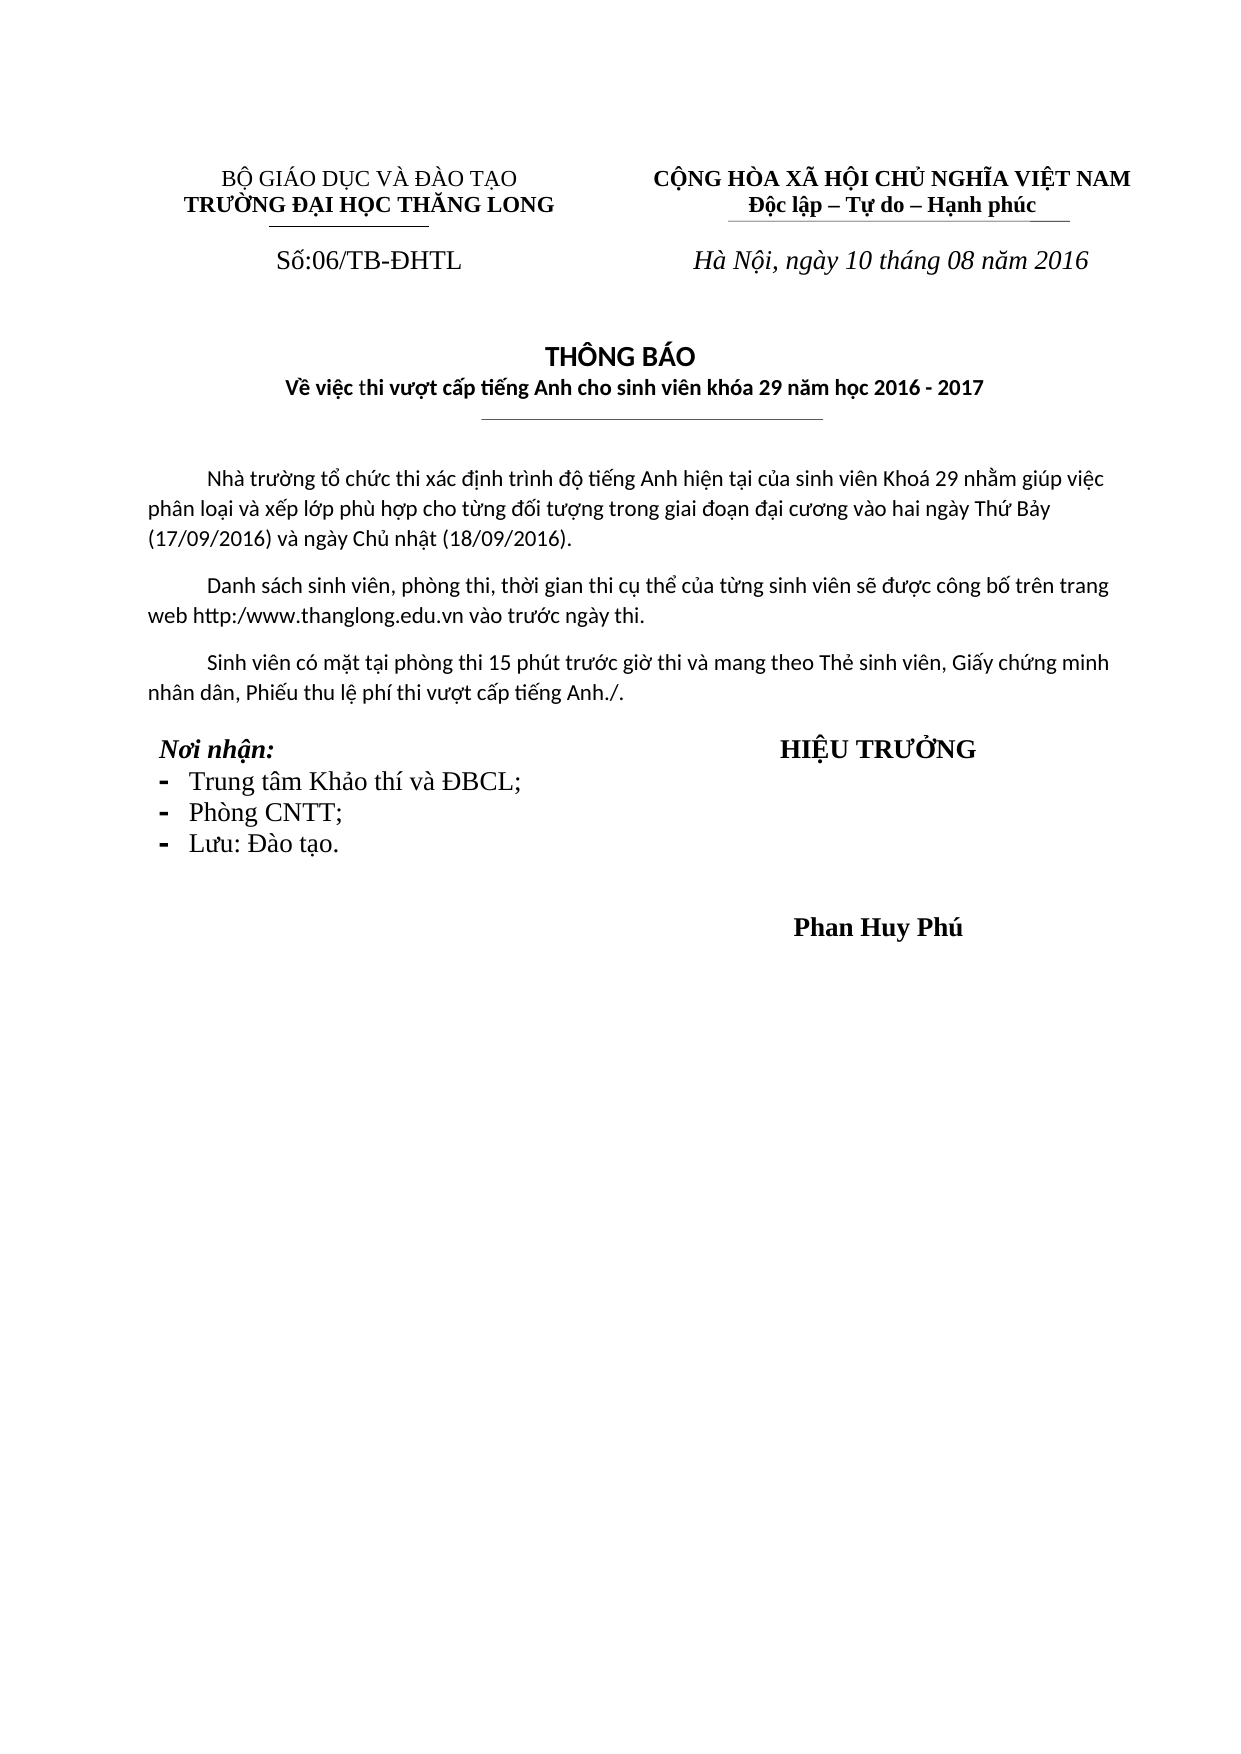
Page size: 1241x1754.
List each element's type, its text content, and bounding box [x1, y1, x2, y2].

table_header Nơi nhận: Trung tâm Khảo thí và ĐBCL; Phòng CNTT; Lưu: Đào tạo. [148, 734, 634, 942]
text THÔNG BÁO [118, 338, 1122, 373]
table_cell Hà Nội, ngày 10 tháng 08 năm 2016 [591, 244, 1194, 275]
table_header CỘNG HÒA XÃ HỘI CHỦ NGHĨA VIỆT NAM Độc lập – Tự do – Hạnh phúc [591, 165, 1194, 244]
table_cell Số:06/TB-ĐHTL [148, 244, 591, 275]
text Danh sách sinh viên, phòng thi, thời gian thi cụ thể của từng sinh viên sẽ được công bố trên trang web http:/www.thanglong.edu.vn vào trước ngày thi. [148, 571, 1122, 629]
text Nhà trường tổ chức thi xác định trình độ tiếng Anh hiện tại của sinh viên Khoá 29 nhằm giúp việc phân loại và xếp lớp phù hợp cho từng đối tượng trong giai đoạn đại cương vào hai ngày Thứ Bảy (17/09/2016) và ngày Chủ nhật (18/09/2016). [148, 464, 1122, 552]
text Sinh viên có mặt tại phòng thi 15 phút trước giờ thi và mang theo Thẻ sinh viên, Giấy chứng minh nhân dân, Phiếu thu lệ phí thi vượt cấp tiếng Anh./. [148, 648, 1122, 706]
table_header BỘ GIÁO DỤC VÀ ĐÀO TẠO TRƯỜNG ĐẠI HỌC THĂNG LONG [148, 165, 591, 244]
text Về việc thi vượt cấp tiếng Anh cho sinh viên khóa 29 năm học 2016 - 2017 [148, 373, 1122, 401]
table_header HIỆU TRƯỞNG Phan Huy Phú [634, 734, 1122, 942]
